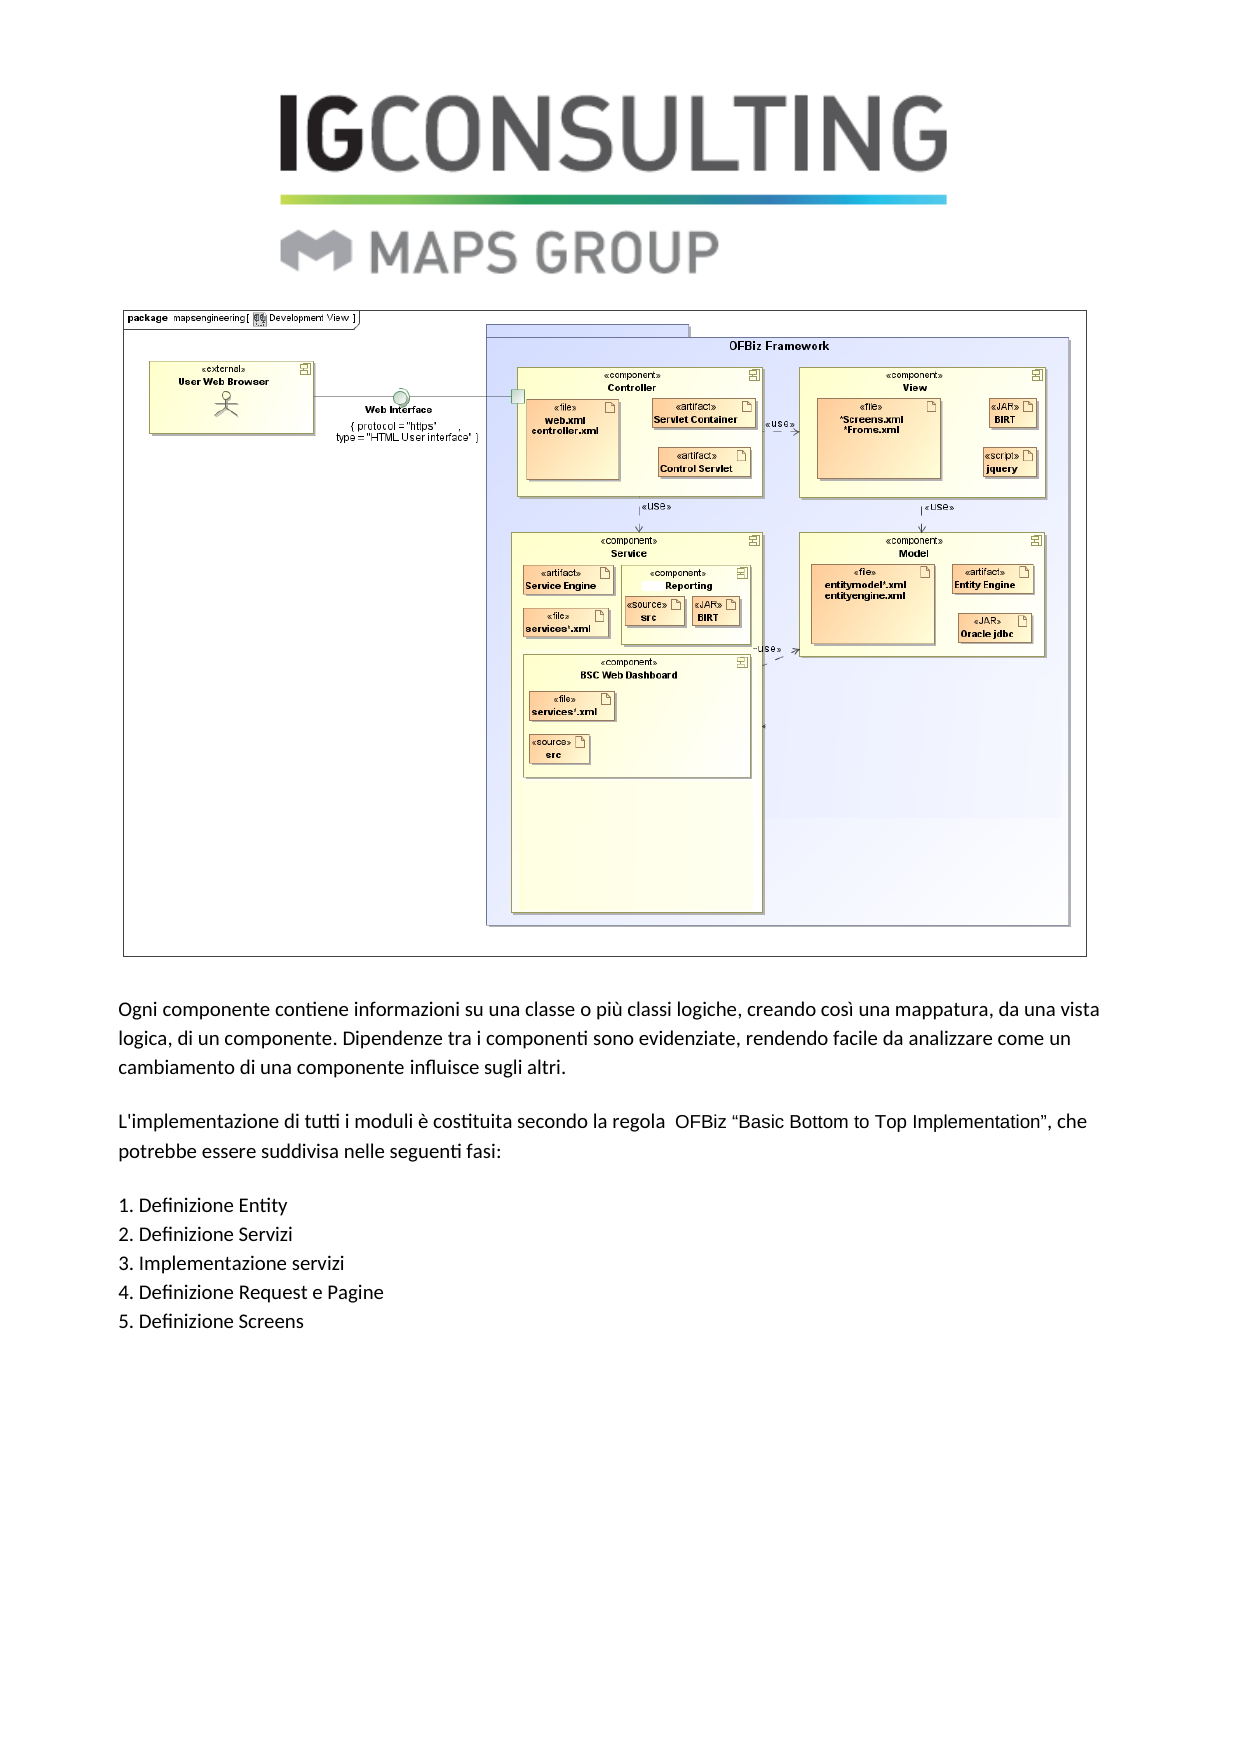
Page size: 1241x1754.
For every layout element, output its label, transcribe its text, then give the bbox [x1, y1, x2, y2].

text 1. Definizione Entity 2. Definizione Servizi 3. Implementazione servizi 4. Definizione Request e Pagine 5. Definizione Screens [118, 1192, 1122, 1334]
text L'implementazione di tutti i moduli è costituita secondo la regola OFBiz “Basic Bottom to Top Implementation”, che potrebbe essere suddivisa nelle seguenti fasi: [118, 1109, 1122, 1163]
text Ogni componente contiene informazioni su una classe o più classi logiche, creando così una mappatura, da una vista logica, di un componente. Dipendenze tra i componenti sono evidenziate, rendendo facile da analizzare come un cambiamento di una componente influisce sugli altri. [118, 996, 1122, 1080]
picture [118, 73, 1090, 968]
